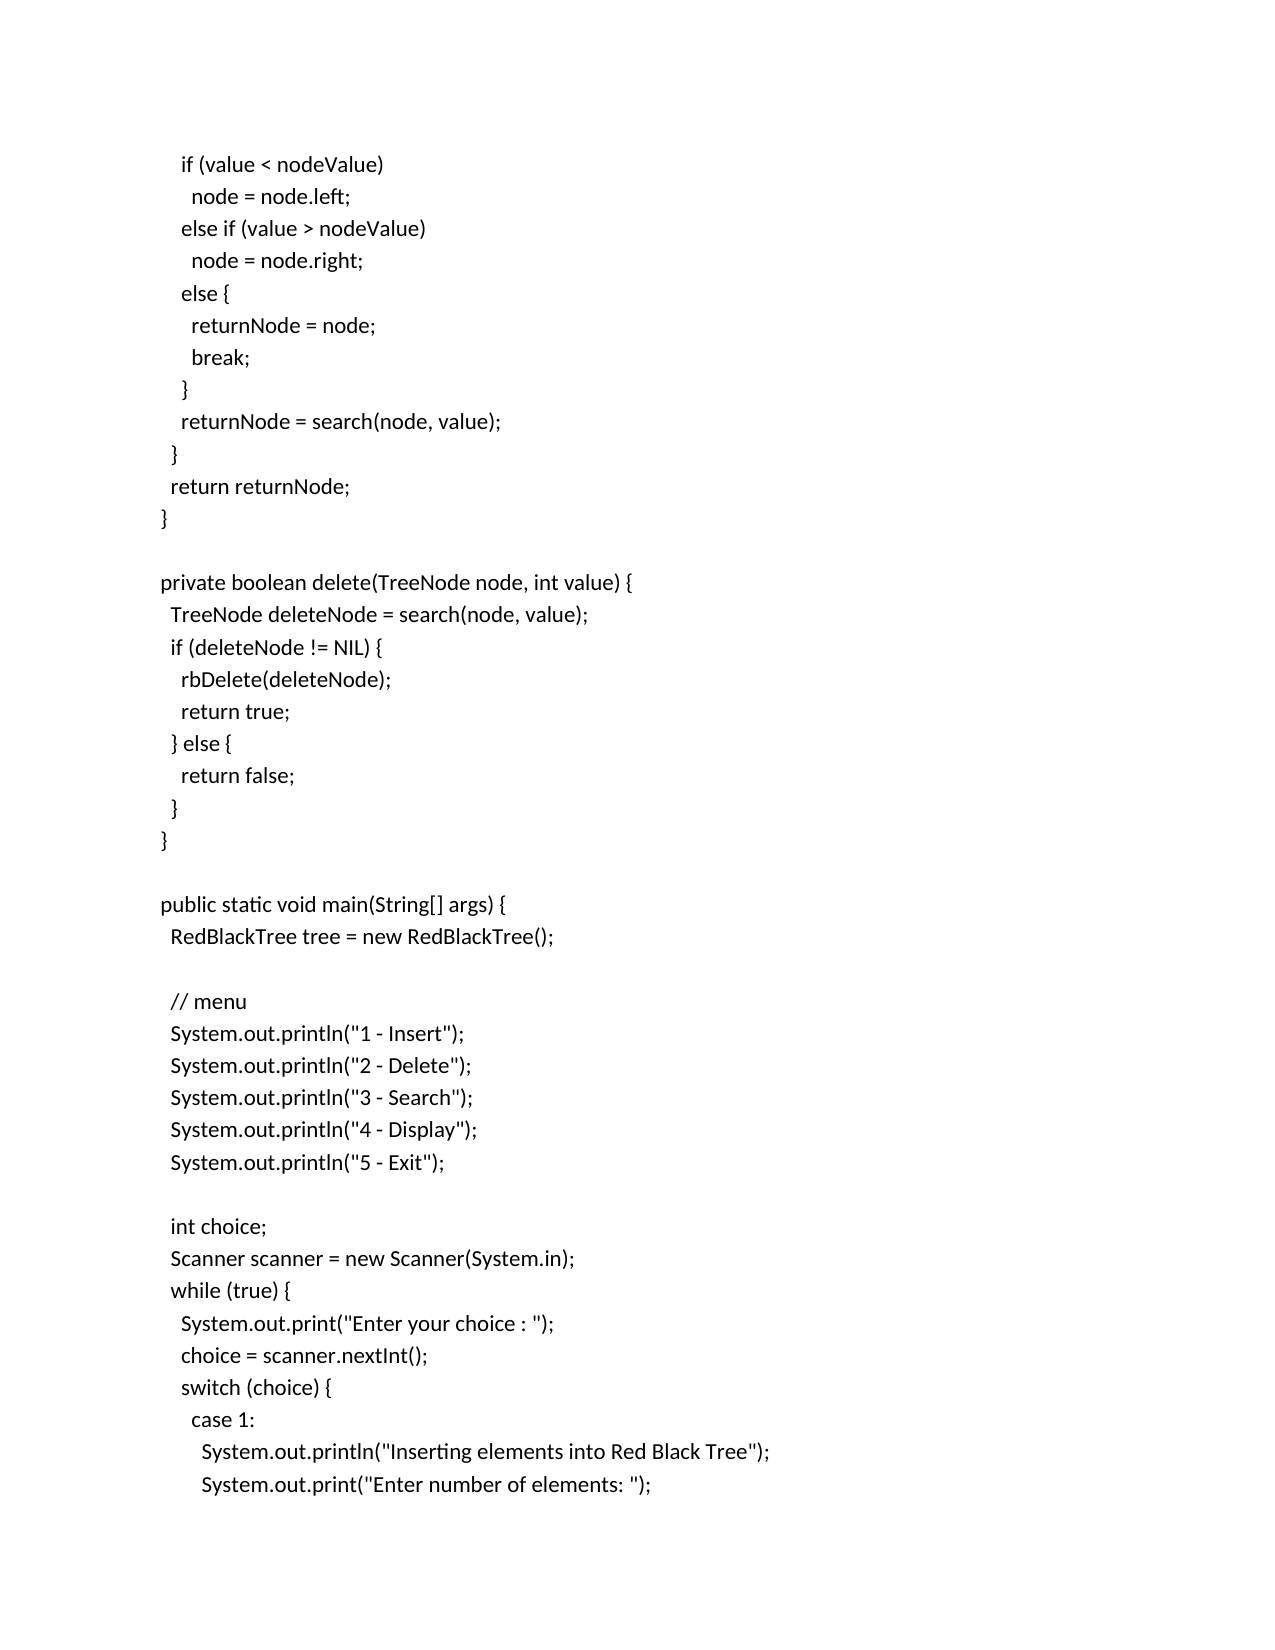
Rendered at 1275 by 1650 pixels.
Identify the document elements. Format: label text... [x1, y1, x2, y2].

text } [150, 440, 1125, 468]
text } [150, 794, 1125, 822]
text } [150, 375, 1125, 403]
text TreeNode deleteNode = search(node, value); [150, 601, 1125, 629]
text System.out.println("Inserting elements into Red Black Tree"); [150, 1437, 1125, 1466]
text System.out.println("2 - Delete"); [150, 1051, 1125, 1079]
text returnNode = search(node, value); [150, 407, 1125, 436]
text while (true) { [150, 1277, 1125, 1304]
text choice = scanner.nextInt(); [150, 1341, 1125, 1369]
text System.out.println("1 - Insert"); [150, 1019, 1125, 1047]
text private boolean delete(TreeNode node, int value) { [150, 568, 1125, 596]
text case 1: [150, 1405, 1125, 1433]
text else { [150, 279, 1125, 307]
text RedBlackTree tree = new RedBlackTree(); [150, 922, 1125, 951]
text else if (value > nodeValue) [150, 214, 1125, 242]
text Scanner scanner = new Scanner(System.in); [150, 1244, 1125, 1272]
text } else { [150, 729, 1125, 757]
text switch (choice) { [150, 1373, 1125, 1401]
text System.out.println("4 - Display"); [150, 1116, 1125, 1144]
text System.out.println("3 - Search"); [150, 1083, 1125, 1111]
text public static void main(String[] args) { [150, 890, 1125, 918]
text int choice; [150, 1212, 1125, 1240]
text System.out.print("Enter number of elements: "); [150, 1470, 1125, 1498]
text if (value < nodeValue) [150, 150, 1125, 178]
text return false; [150, 762, 1125, 789]
text } [150, 826, 1125, 854]
text rbDelete(deleteNode); [150, 665, 1125, 693]
text node = node.left; [150, 182, 1125, 210]
text System.out.println("5 - Exit"); [150, 1148, 1125, 1176]
text if (deleteNode != NIL) { [150, 633, 1125, 661]
text System.out.print("Enter your choice : "); [150, 1309, 1125, 1337]
text return returnNode; [150, 472, 1125, 500]
text break; [150, 343, 1125, 371]
text returnNode = node; [150, 311, 1125, 339]
text return true; [150, 697, 1125, 725]
text // menu [150, 987, 1125, 1015]
text } [150, 504, 1125, 532]
text node = node.right; [150, 247, 1125, 274]
